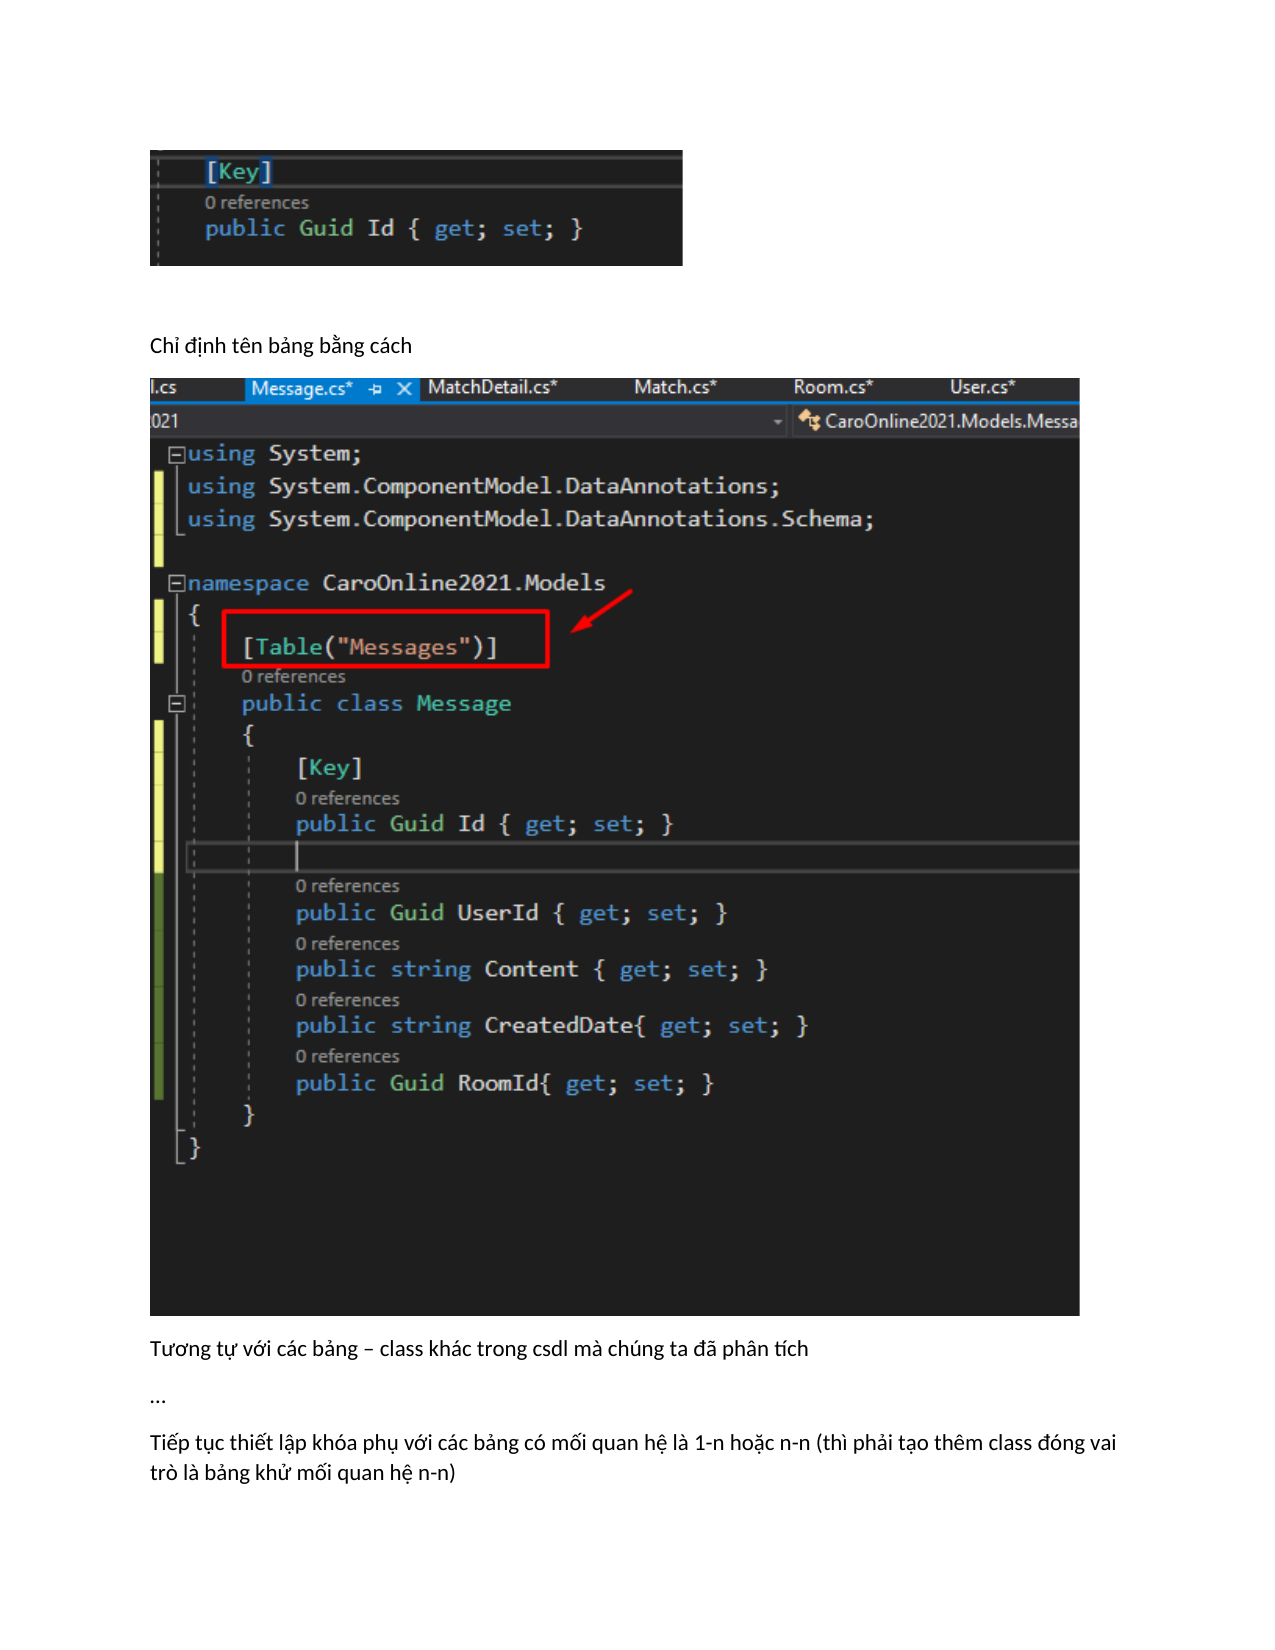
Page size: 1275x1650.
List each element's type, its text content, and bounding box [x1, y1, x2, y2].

picture [150, 150, 683, 266]
picture [150, 378, 1080, 1316]
text Chỉ định tên bảng bằng cách [150, 331, 1125, 359]
text Tiếp tục thiết lập khóa phụ với các bảng có mối quan hệ là 1-n hoặc n-n (thì phải tạo thêm class đóng vai trò là bảng khử mối quan hệ n-n) [150, 1428, 1125, 1487]
text … [150, 1381, 1125, 1409]
text Tương tự với các bảng – class khác trong csdl mà chúng ta đã phân tích [150, 1334, 1125, 1363]
